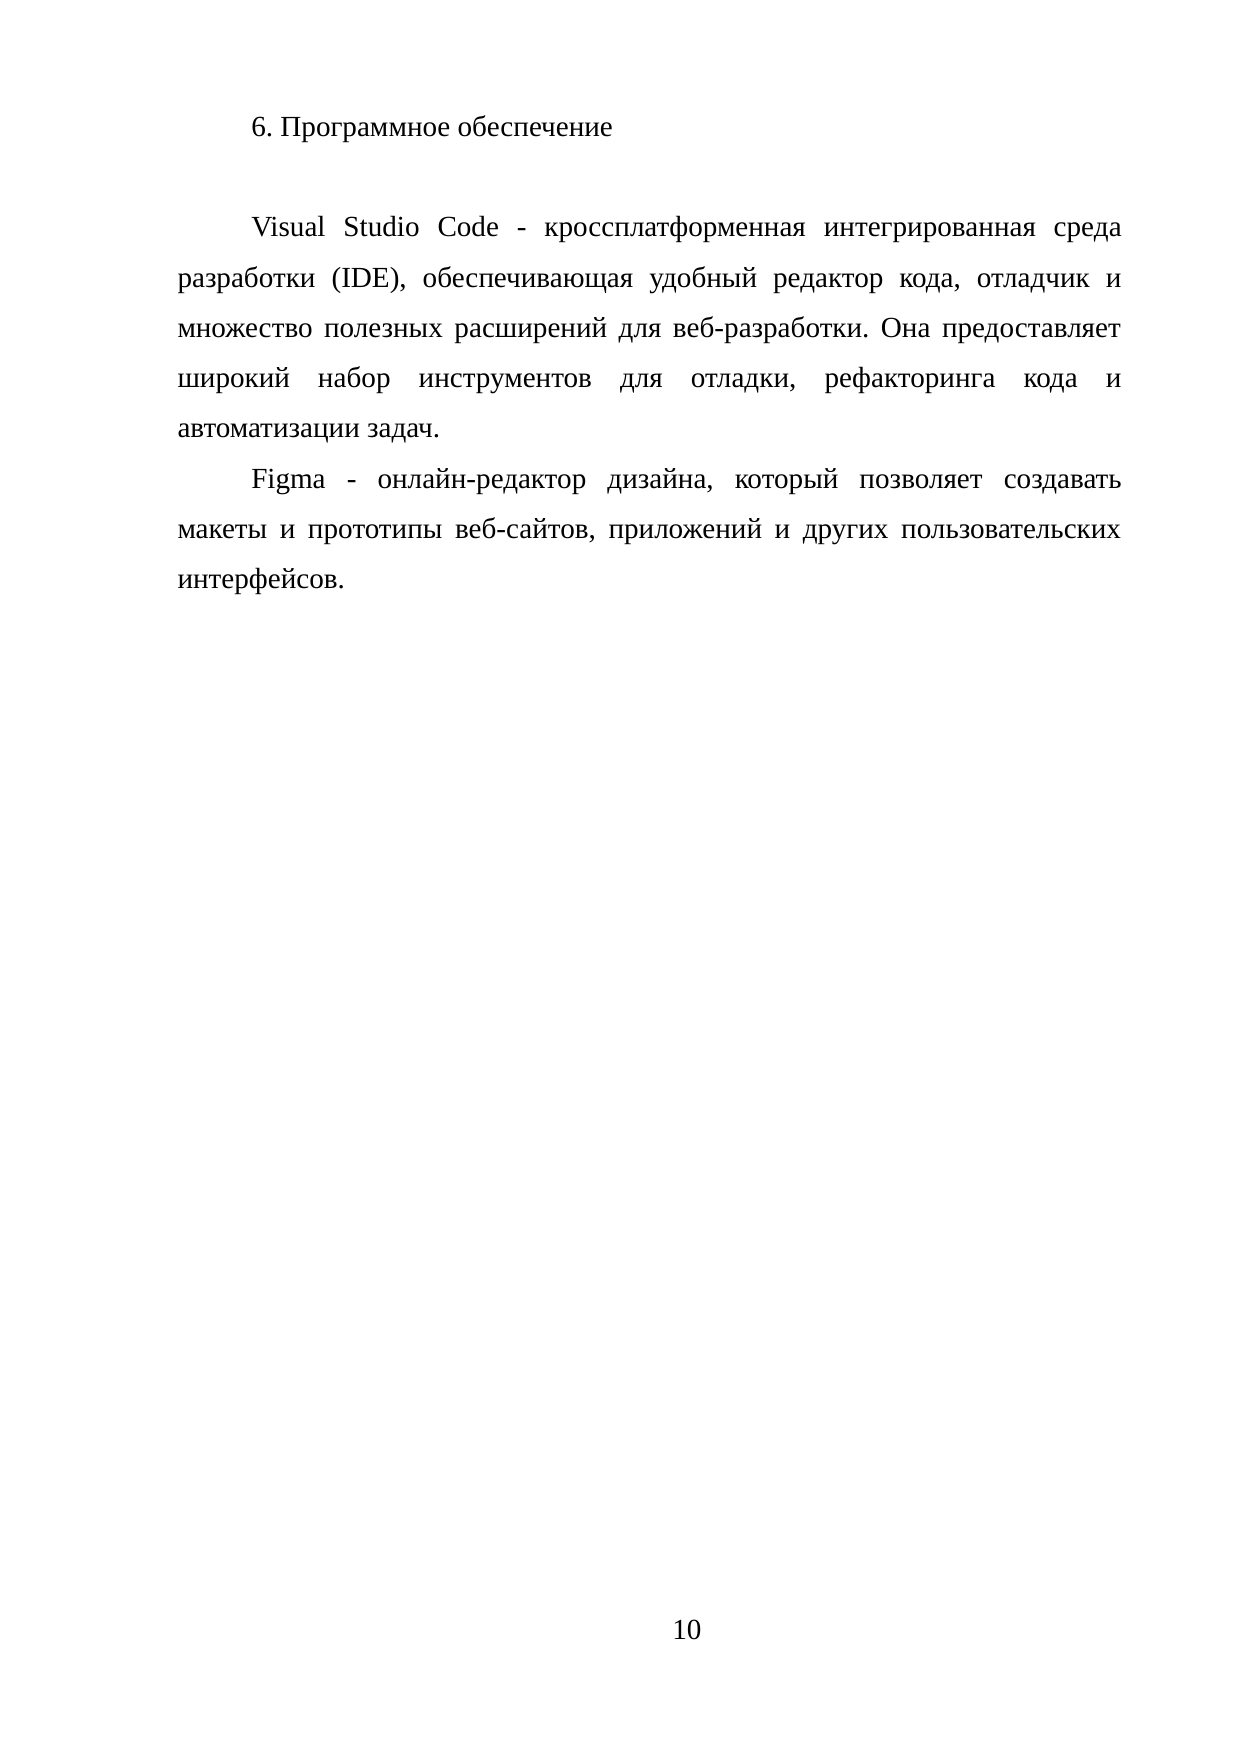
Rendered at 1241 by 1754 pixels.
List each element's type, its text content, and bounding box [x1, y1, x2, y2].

subtitle 6. Программное обеспечение [177, 109, 1122, 143]
text Visual Studio Code - кроссплатформенная интегрированная среда разработки (IDE), обеспечивающая удобный редактор кода, отладчик и множество полезных расширений для веб-разработки. Она предоставляет широкий набор инструментов для отладки, рефакторинга кода и автоматизации задач. [177, 209, 1122, 444]
text Figma - онлайн-редактор дизайна, который позволяет создавать макеты и прототипы веб-сайтов, приложений и других пользовательских интерфейсов. [177, 461, 1122, 595]
